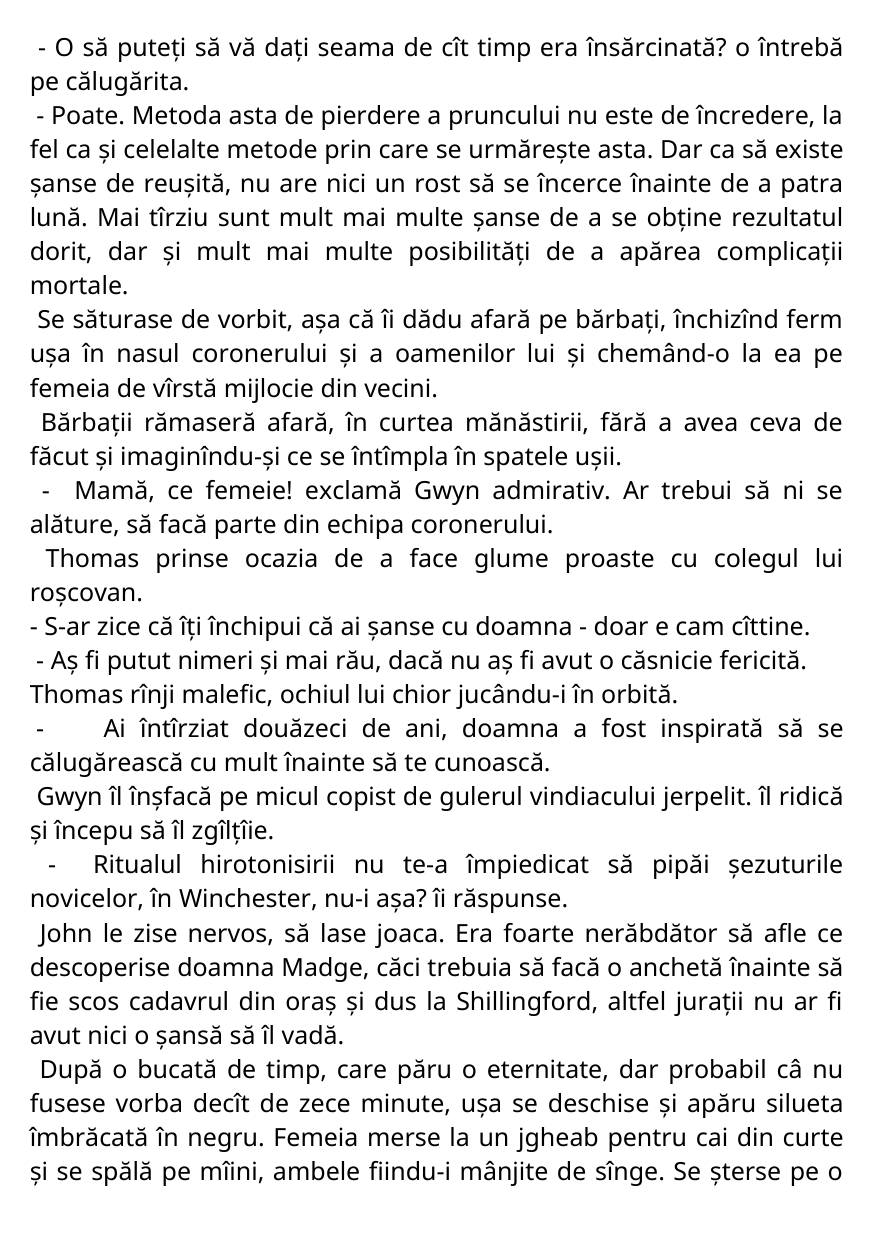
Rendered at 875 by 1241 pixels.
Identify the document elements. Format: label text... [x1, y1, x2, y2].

text Se săturase de vorbit, aşa că îi dădu afară pe bărbaţi, închizînd ferm uşa în nasul coronerului şi a oamenilor lui şi chemând-o la ea pe femeia de vîrstă mijlocie din vecini. [29, 302, 844, 404]
text Gwyn îl înşfacă pe micul copist de gulerul vindiacului jerpelit. îl ridică şi începu să îl zgîlţîie. [29, 779, 844, 847]
text - Aş fi putut nimeri şi mai rău, dacă nu aş fi avut o căsnicie fericită. [29, 643, 844, 677]
text - Ai întîrziat douăzeci de ani, doamna a fost inspirată să se călugărească cu mult înainte să te cunoască. [29, 711, 844, 779]
text - O să puteţi să vă daţi seama de cît timp era însărcinată? o întrebă pe călugărita. [29, 29, 844, 98]
text John le zise nervos, să lase joaca. Era foarte nerăbdător să afle ce descoperise doamna Madge, căci trebuia să facă o anchetă înainte să fie scos cadavrul din oraş şi dus la Shillingford, altfel juraţii nu ar fi avut nici o şansă să îl vadă. [29, 915, 844, 1051]
text - S-ar zice că îţi închipui că ai şanse cu doamna - doar e cam cîttine. [29, 609, 844, 643]
text Bărbaţii rămaseră afară, în curtea mănăstirii, fără a avea ceva de făcut şi imaginîndu-şi ce se întîmpla în spatele uşii. [29, 404, 844, 472]
text - Ritualul hirotonisirii nu te-a împiedicat să pipăi şezuturile novicelor, în Winchester, nu-i aşa? îi răspunse. [29, 847, 844, 915]
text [29, 1051, 844, 1188]
text Thomas prinse ocazia de a face glume proaste cu colegul lui roşcovan. [29, 541, 844, 609]
text - Poate. Metoda asta de pierdere a pruncului nu este de încredere, la fel ca şi celelalte metode prin care se urmăreşte asta. Dar ca să existe şanse de reuşită, nu are nici un rost să se încerce înainte de a patra lună. Mai tîrziu sunt mult mai multe şanse de a se obţine rezultatul dorit, dar şi mult mai multe posibilităţi de a apărea complicaţii mortale. [29, 98, 844, 302]
text Thomas rînji malefic, ochiul lui chior jucându-i în orbită. [29, 677, 844, 711]
text - Mamă, ce femeie! exclamă Gwyn admirativ. Ar trebui să ni se alăture, să facă parte din echipa coronerului. [29, 472, 844, 541]
